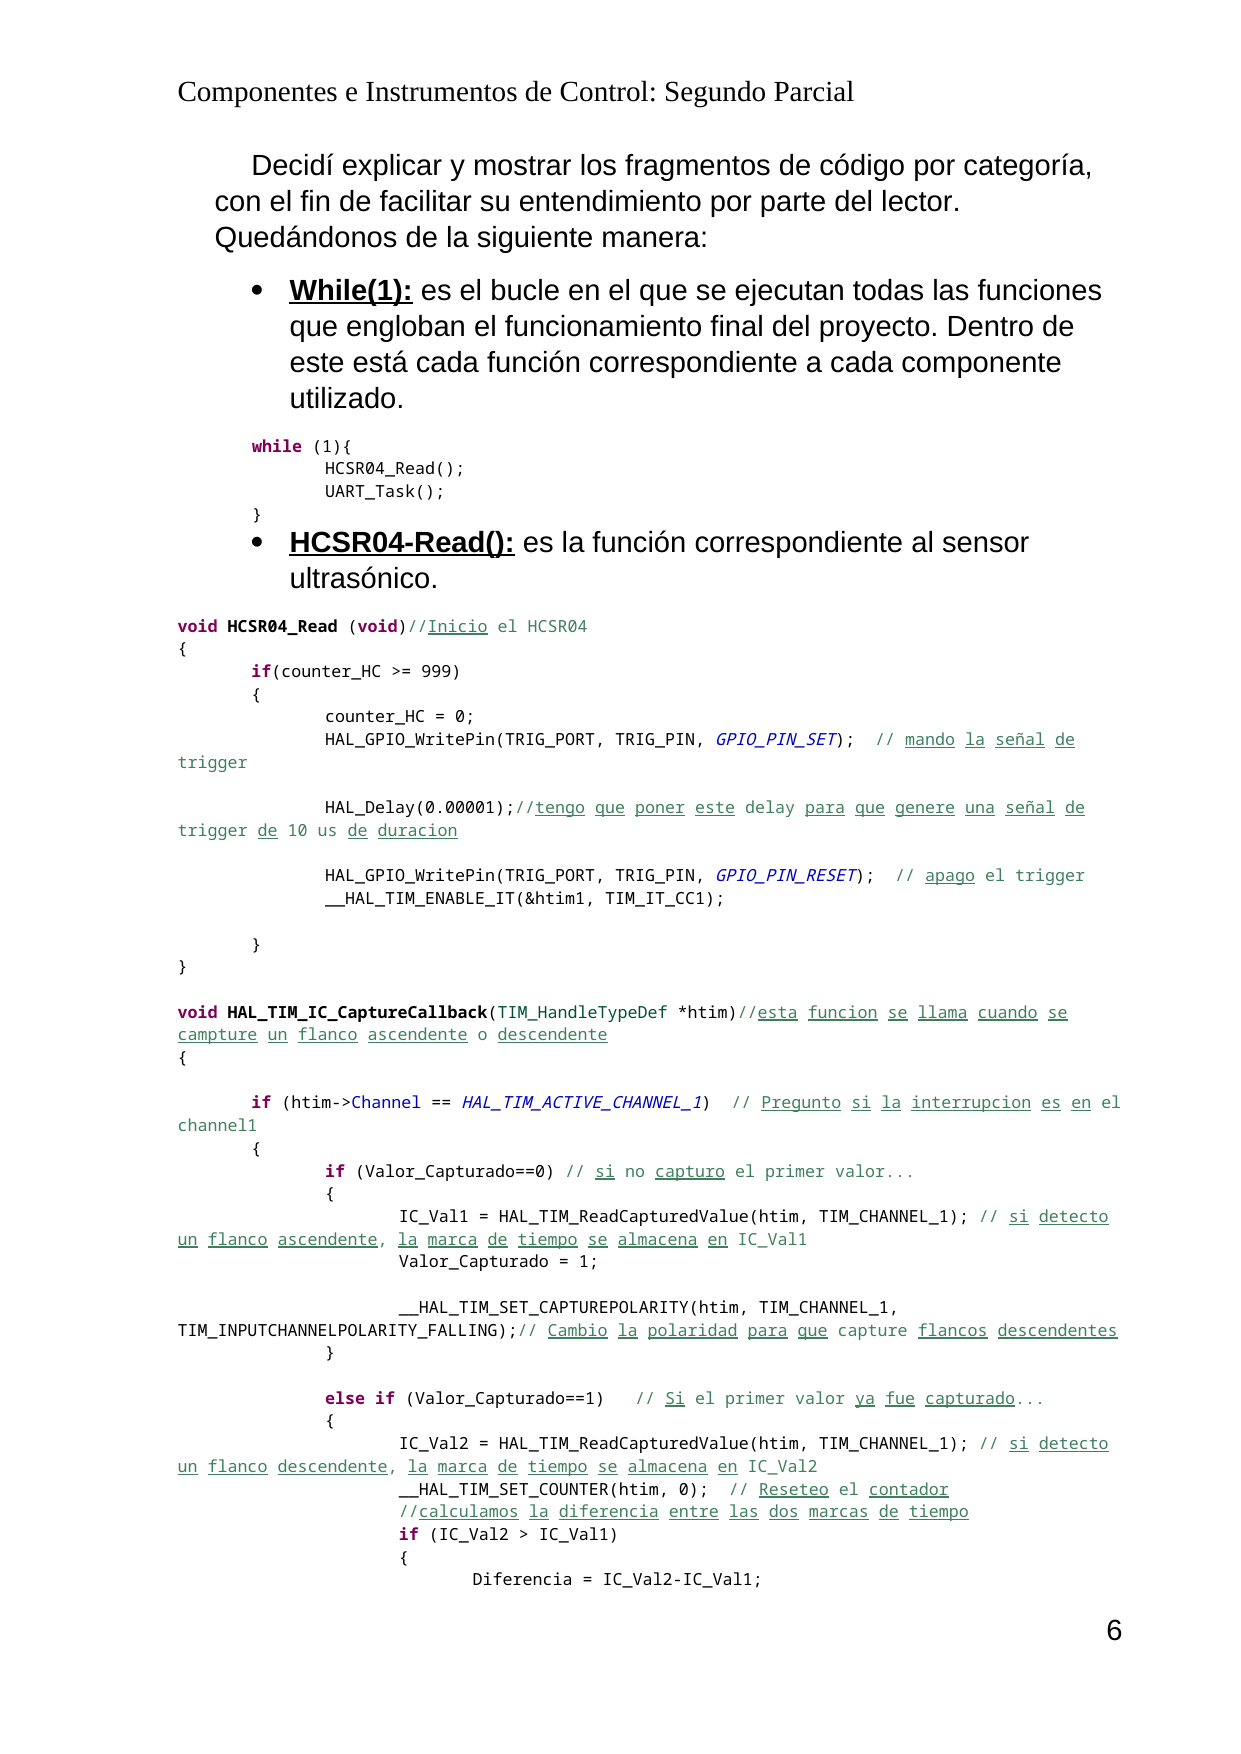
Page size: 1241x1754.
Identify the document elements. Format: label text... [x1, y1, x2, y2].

text if(counter_HC >= 999) [177, 659, 1122, 682]
text } [177, 932, 1122, 955]
text if (Valor_Capturado==0) // si no capturo el primer valor... [177, 1159, 1122, 1182]
text else if (Valor_Capturado==1) // Si el primer valor ya fue capturado... [177, 1386, 1122, 1409]
text { [177, 1545, 1122, 1568]
text Decidí explicar y mostrar los fragmentos de código por categoría, con el fin de facilitar su entendimiento por parte del lector. Quedándonos de la siguiente manera: [214, 148, 1122, 253]
text counter_HC = 0; [177, 705, 1122, 728]
text } [252, 502, 1122, 525]
text if (htim->Channel == HAL_TIM_ACTIVE_CHANNEL_1) // Pregunto si la interrupcion es en el channel1 [177, 1091, 1122, 1136]
text __HAL_TIM_SET_CAPTUREPOLARITY(htim, TIM_CHANNEL_1, TIM_INPUTCHANNELPOLARITY_FALLING);// Cambio la polaridad para que capture flancos descendentes [177, 1295, 1122, 1341]
text { [177, 1182, 1122, 1204]
text IC_Val1 = HAL_TIM_ReadCapturedValue(htim, TIM_CHANNEL_1); // si detecto un flanco ascendente, la marca de tiempo se almacena en IC_Val1 [177, 1204, 1122, 1250]
text //calculamos la diferencia entre las dos marcas de tiempo [177, 1500, 1122, 1522]
text __HAL_TIM_ENABLE_IT(&htim1, TIM_IT_CC1); [177, 887, 1122, 909]
text HAL_GPIO_WritePin(TRIG_PORT, TRIG_PIN, GPIO_PIN_SET); // mando la señal de trigger [177, 728, 1122, 773]
text IC_Val2 = HAL_TIM_ReadCapturedValue(htim, TIM_CHANNEL_1); // si detecto un flanco descendente, la marca de tiempo se almacena en IC_Val2 [177, 1432, 1122, 1477]
text void HAL_TIM_IC_CaptureCallback(TIM_HandleTypeDef *htim)//esta funcion se llama cuando se campture un flanco ascendente o descendente [177, 1000, 1122, 1046]
text if (IC_Val2 > IC_Val1) [177, 1522, 1122, 1545]
text { [177, 1046, 1122, 1068]
text { [177, 1136, 1122, 1159]
text UART_Task(); [252, 479, 1122, 502]
text { [177, 637, 1122, 659]
text { [177, 1409, 1122, 1432]
text __HAL_TIM_SET_COUNTER(htim, 0); // Reseteo el contador [177, 1477, 1122, 1500]
text } [177, 1341, 1122, 1363]
text Valor_Capturado = 1; [177, 1250, 1122, 1273]
list While(1): es el bucle en el que se ejecutan todas las funciones que engloban el funcionamiento final del proyecto. Dentro de este está cada función correspondiente a cada componente utilizado. [252, 273, 1122, 415]
text { [177, 682, 1122, 705]
text HAL_GPIO_WritePin(TRIG_PORT, TRIG_PIN, GPIO_PIN_RESET); // apago el trigger [177, 864, 1122, 887]
text HCSR04_Read(); [177, 457, 1122, 479]
text HAL_Delay(0.00001);//tengo que poner este delay para que genere una señal de trigger de 10 us de duracion [177, 796, 1122, 841]
text while (1){ [252, 434, 1122, 457]
text } [177, 955, 1122, 977]
list HCSR04-Read(): es la función correspondiente al sensor ultrasónico. [252, 525, 1122, 595]
text void HCSR04_Read (void)//Inicio el HCSR04 [177, 614, 1122, 637]
text Diferencia = IC_Val2-IC_Val1; [177, 1568, 1122, 1591]
